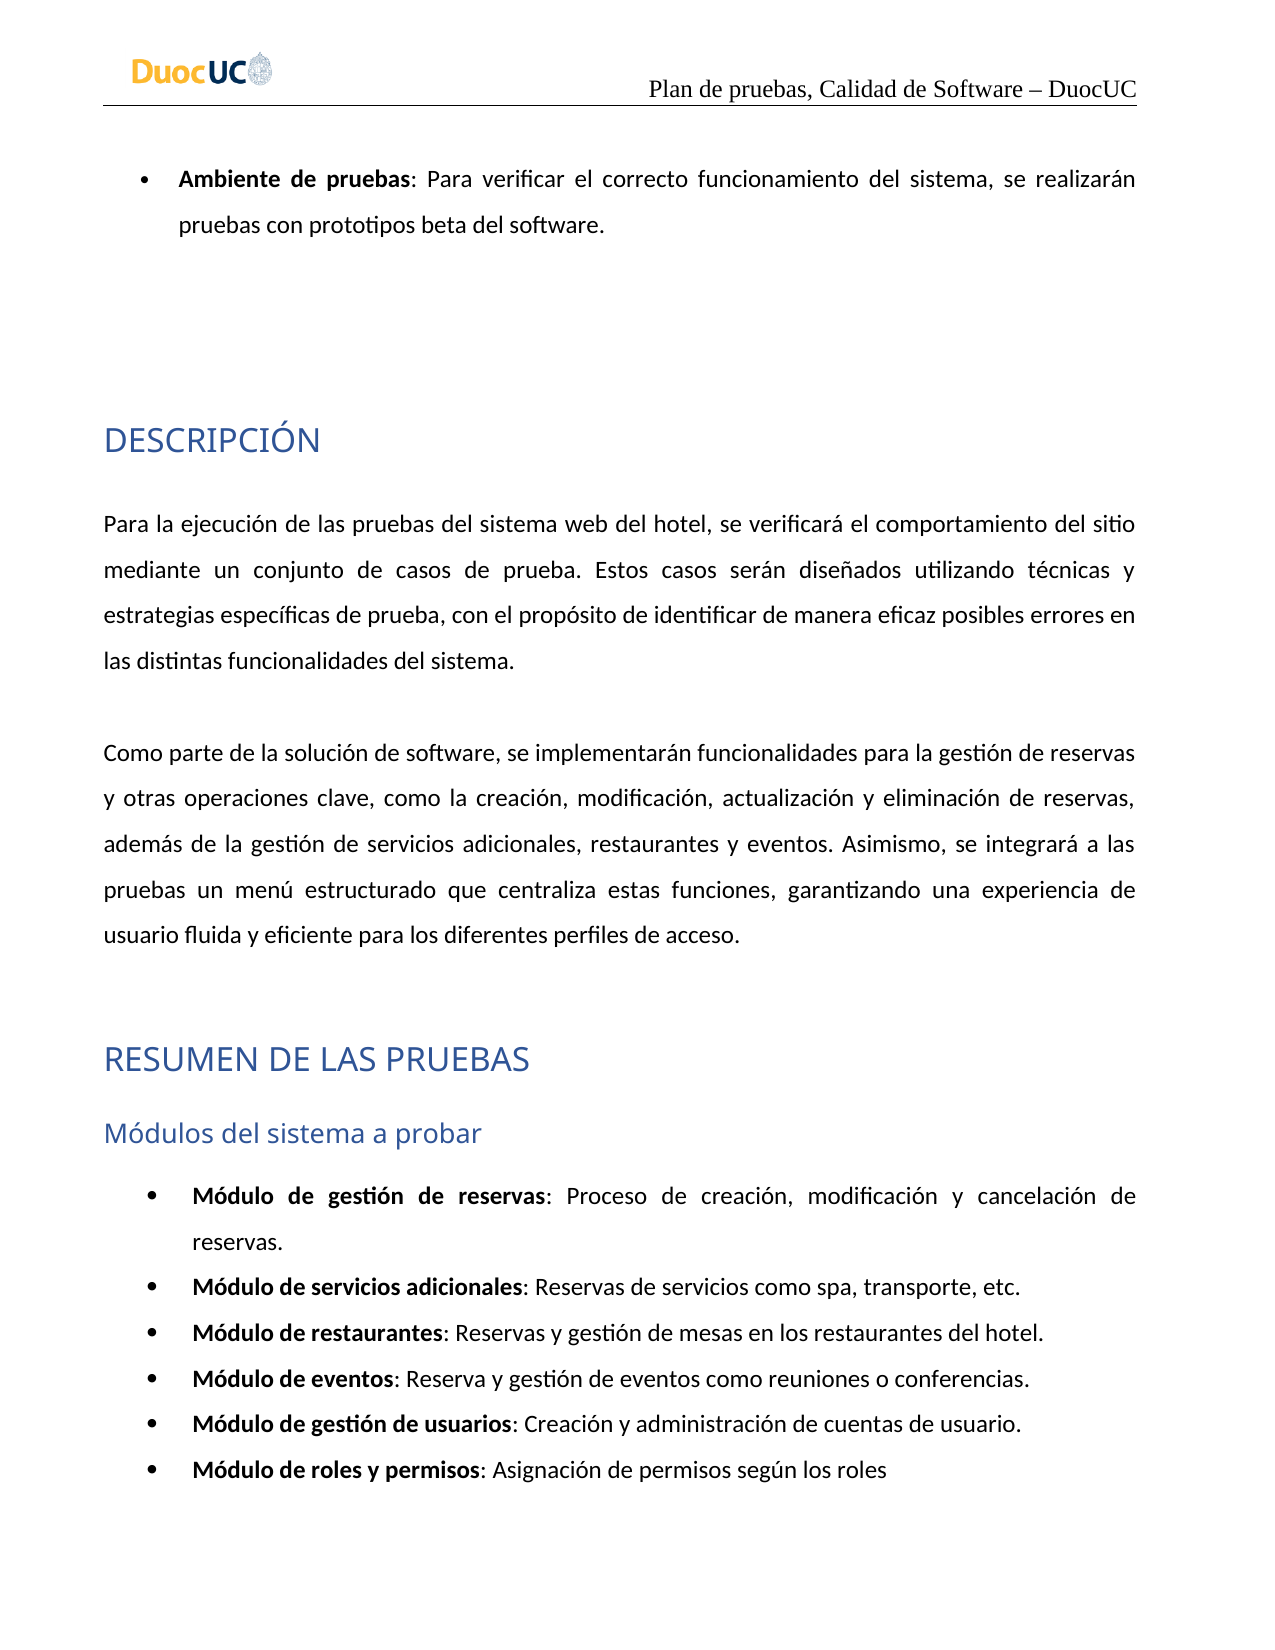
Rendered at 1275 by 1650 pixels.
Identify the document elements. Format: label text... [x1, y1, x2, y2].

list Módulo de restaurantes: Reservas y gestión de mesas en los restaurantes del hotel. [148, 1317, 1137, 1348]
list Módulo de gestión de reservas: Proceso de creación, modificación y cancelación de reservas. [148, 1180, 1137, 1256]
list Ambiente de pruebas: Para verificar el correcto funcionamiento del sistema, se realizarán pruebas con prototipos beta del software. [141, 163, 1137, 239]
subtitle DESCRIPCIÓN [103, 417, 1137, 462]
picture [125, 48, 277, 88]
subtitle Módulos del sistema a probar [103, 1114, 1137, 1151]
text Como parte de la solución de software, se implementarán funcionalidades para la gestión de reservas y otras operaciones clave, como la creación, modificación, actualización y eliminación de reservas, además de la gestión de servicios adicionales, restaurantes y eventos. Asimismo, se integrará a las pruebas un menú estructurado que centraliza estas funciones, garantizando una experiencia de usuario fluida y eficiente para los diferentes perfiles de acceso. [103, 737, 1137, 950]
list Módulo de eventos: Reserva y gestión de eventos como reuniones o conferencias. [148, 1363, 1137, 1393]
text Para la ejecución de las pruebas del sistema web del hotel, se verificará el comportamiento del sitio mediante un conjunto de casos de prueba. Estos casos serán diseñados utilizando técnicas y estrategias específicas de prueba, con el propósito de identificar de manera eficaz posibles errores en las distintas funcionalidades del sistema. [103, 508, 1137, 676]
list Módulo de servicios adicionales: Reservas de servicios como spa, transporte, etc. [148, 1271, 1137, 1302]
list Módulo de gestión de usuarios: Creación y administración de cuentas de usuario. [148, 1409, 1137, 1439]
subtitle RESUMEN DE LAS PRUEBAS [103, 1036, 1137, 1081]
list Módulo de roles y permisos: Asignación de permisos según los roles [148, 1454, 1137, 1485]
